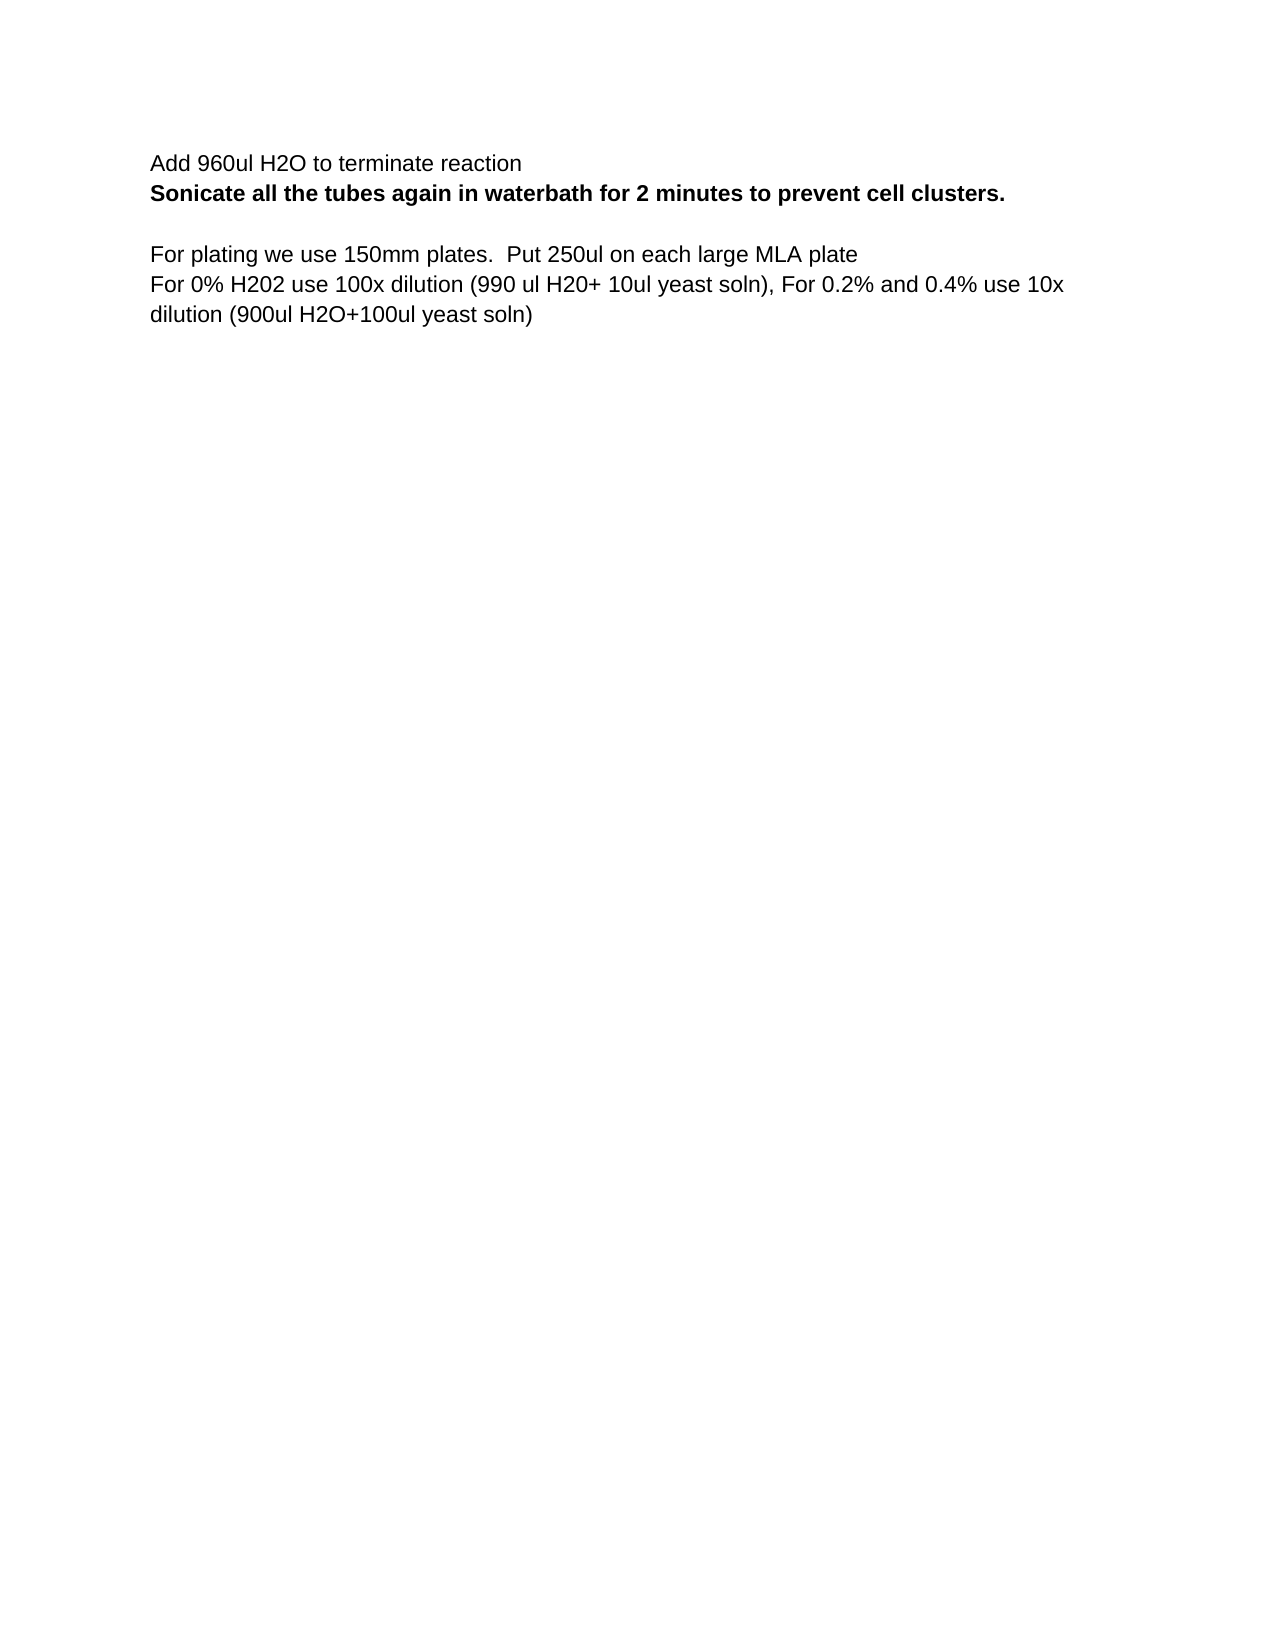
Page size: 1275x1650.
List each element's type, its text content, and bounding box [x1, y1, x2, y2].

text Sonicate all the tubes again in waterbath for 2 minutes to prevent cell clusters. [150, 180, 1125, 207]
text Add 960ul H2O to terminate reaction [150, 150, 1125, 176]
text For 0% H202 use 100x dilution (990 ul H20+ 10ul yeast soln), For 0.2% and 0.4% use 10x dilution (900ul H2O+100ul yeast soln) [150, 271, 1125, 327]
text For plating we use 150mm plates. Put 250ul on each large MLA plate [150, 241, 1125, 267]
